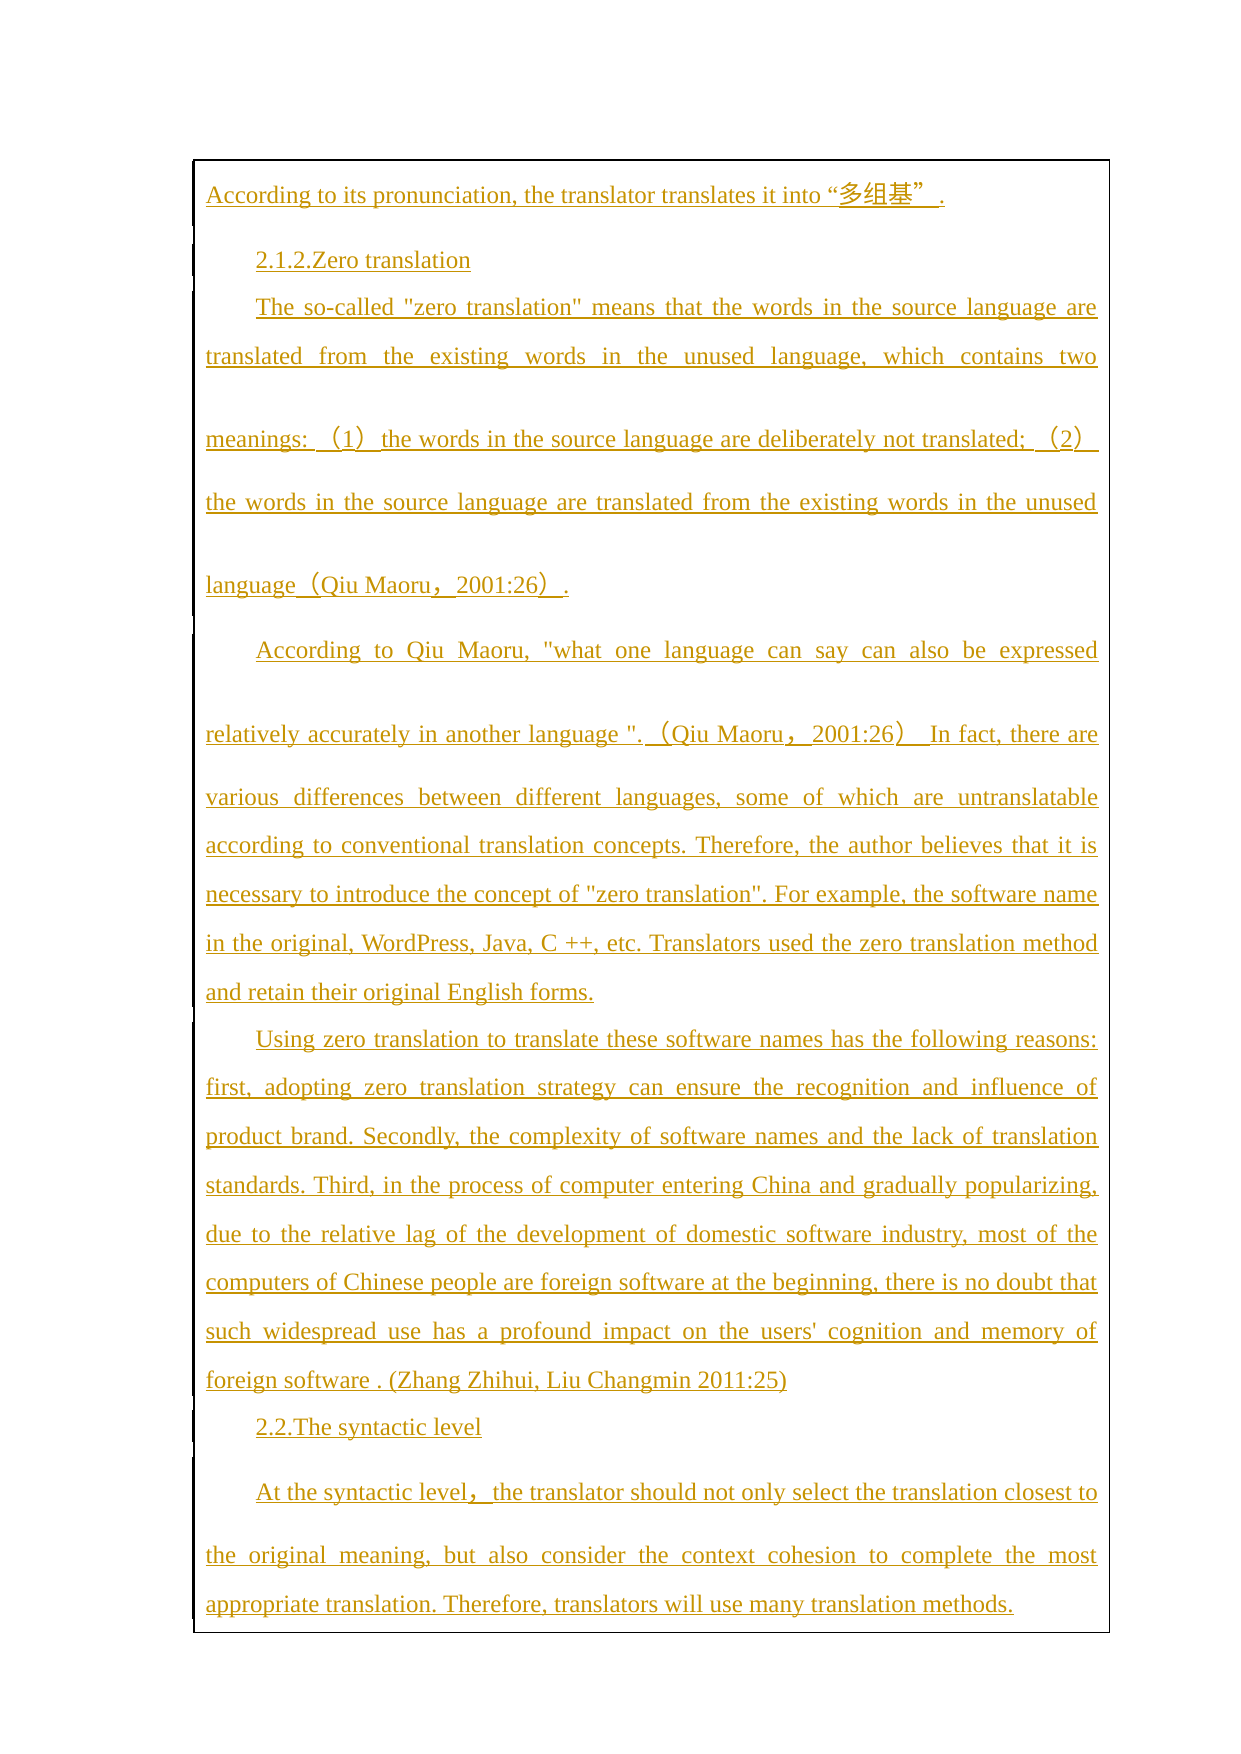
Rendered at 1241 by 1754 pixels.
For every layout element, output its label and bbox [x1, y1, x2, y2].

table_cell [195, 161, 1109, 1632]
